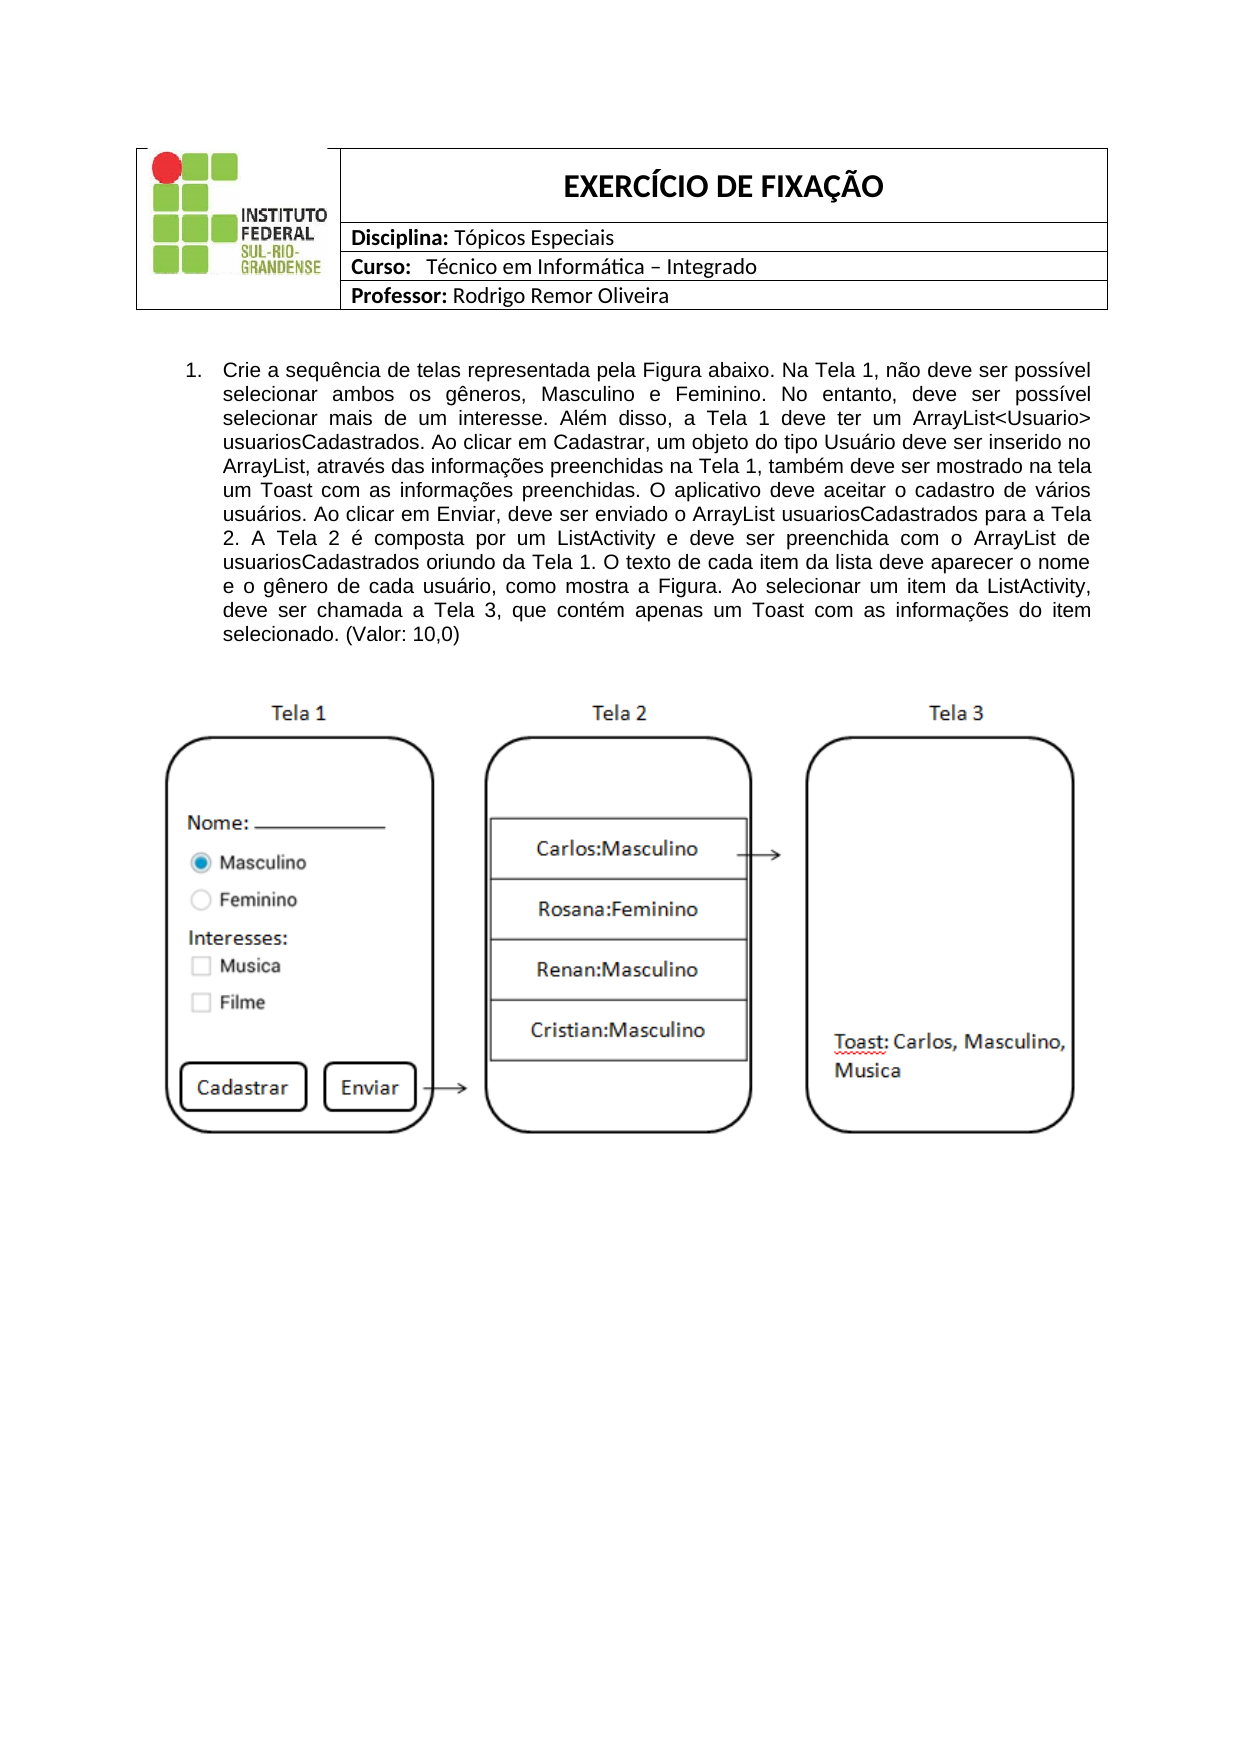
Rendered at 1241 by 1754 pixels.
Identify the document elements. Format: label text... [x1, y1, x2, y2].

table_cell Disciplina: Tópicos Especiais [341, 223, 1107, 251]
table_header EXERCÍCIO DE FIXAÇÃO [341, 149, 1107, 222]
picture [147, 148, 328, 282]
table_header [137, 149, 340, 309]
list Crie a sequência de telas representada pela Figura abaixo. Na Tela 1, não deve ser possível selecionar ambos os gêneros, Masculino e Feminino. No entanto, deve ser possível selecionar mais de um interesse. Além disso, a Tela 1 deve ter um ArrayList<Usuario> usuariosCadastrados. Ao clicar em Cadastrar, um objeto do tipo Usuário deve ser inserido no ArrayList, através das informações preenchidas na Tela 1, também deve ser mostrado na tela um Toast com as informações preenchidas. O aplicativo deve aceitar o cadastro de vários usuários. Ao clicar em Enviar, deve ser enviado o ArrayList usuariosCadastrados para a Tela 2. A Tela 2 é composta por um ListActivity e deve ser preenchida com o ArrayList de usuariosCadastrados oriundo da Tela 1. O texto de cada item da lista deve aparecer o nome e o gênero de cada usuário, como mostra a Figura. Ao selecionar um item da ListActivity, deve ser chamada a Tela 3, que contém apenas um Toast com as informações do item selecionado. (Valor: 10,0) [185, 358, 1092, 646]
picture [161, 693, 1079, 1138]
table_cell Professor: Rodrigo Remor Oliveira [341, 281, 1107, 309]
table_cell Curso: Técnico em Informática – Integrado [341, 252, 1107, 280]
